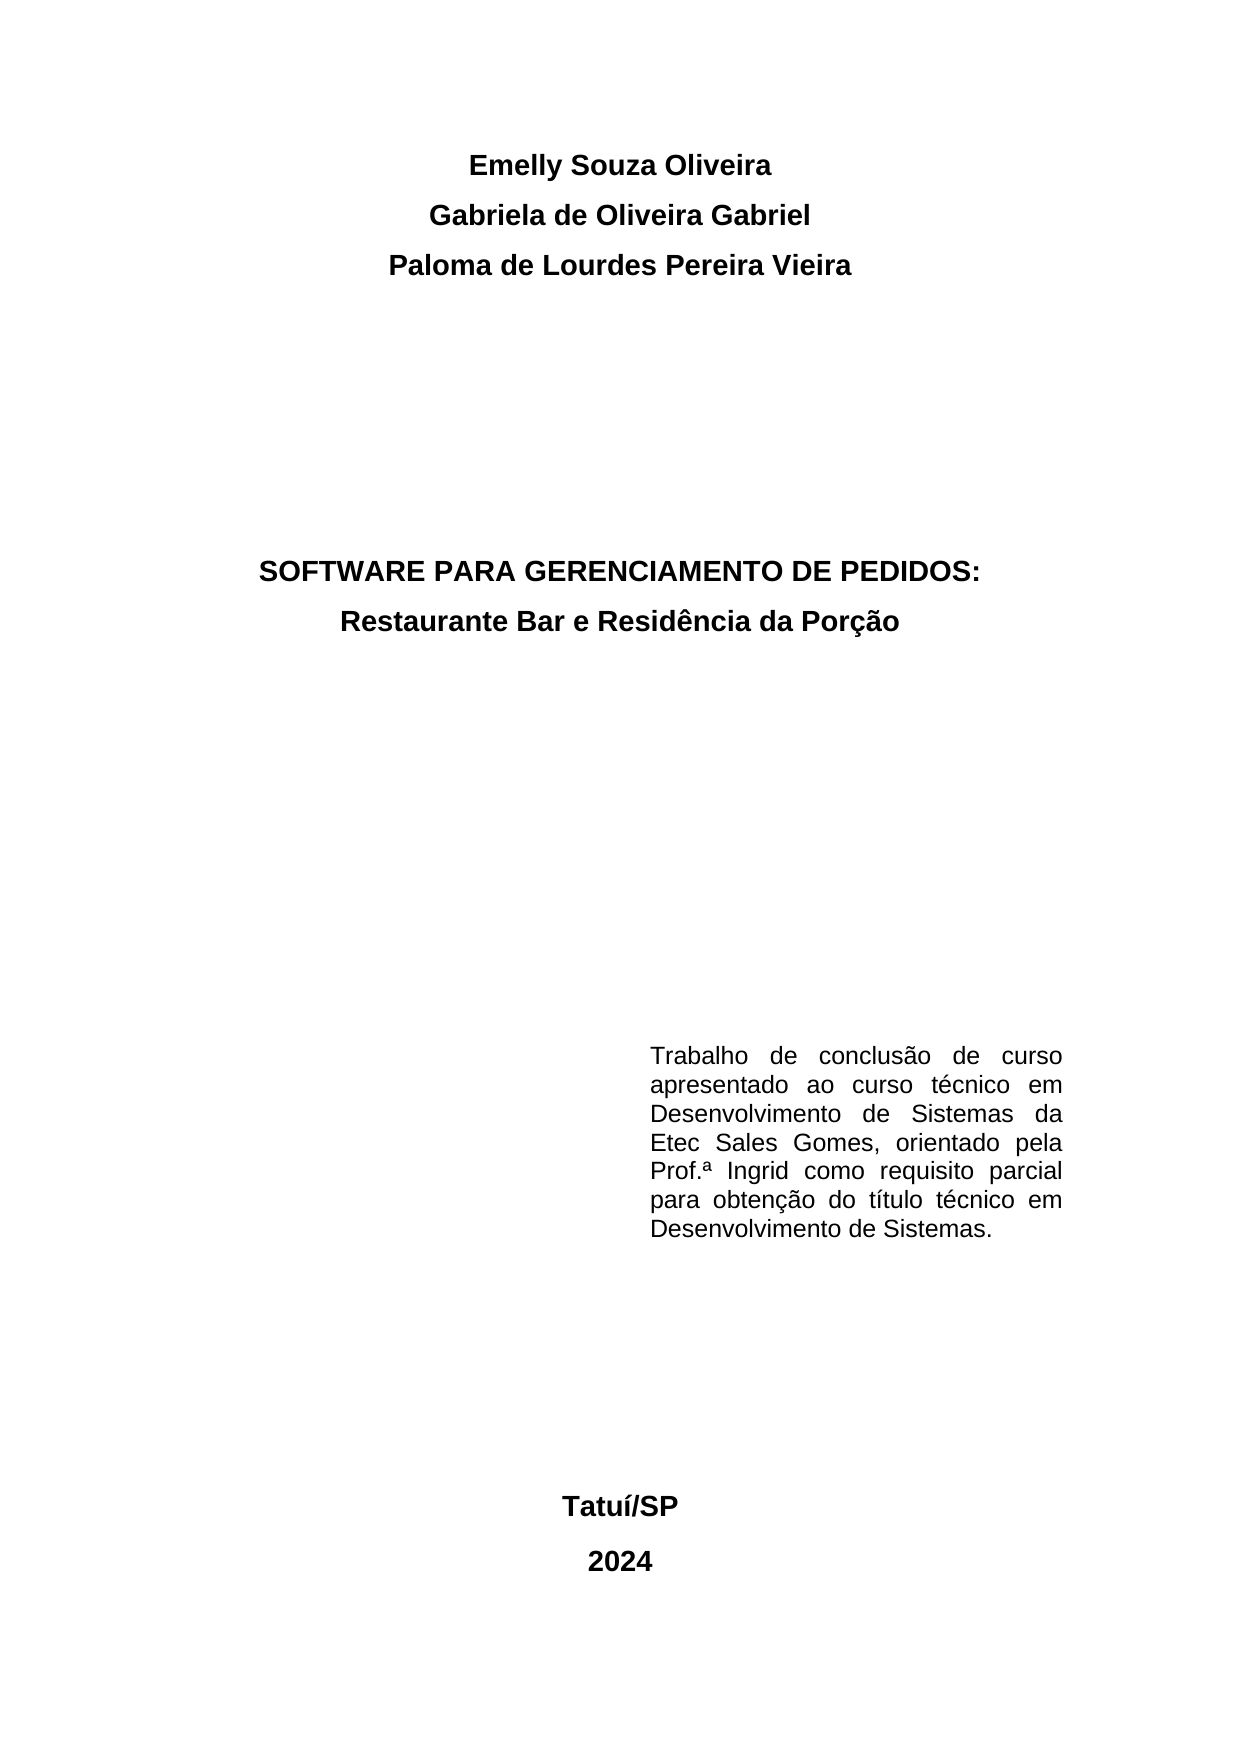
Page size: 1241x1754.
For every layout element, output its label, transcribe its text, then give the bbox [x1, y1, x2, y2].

text Trabalho de conclusão de curso apresentado ao curso técnico em Desenvolvimento de Sistemas da Etec Sales Gomes, orientado pela Prof.ª Ingrid como requisito parcial para obtenção do título técnico em Desenvolvimento de Sistemas. [650, 1041, 1063, 1243]
text Emelly Souza Oliveira [177, 148, 1063, 181]
text 2024 [177, 1544, 1063, 1577]
text Paloma de Lourdes Pereira Vieira [177, 248, 1063, 282]
text SOFTWARE PARA GERENCIAMENTO DE PEDIDOS: Restaurante Bar e Residência da Porção [177, 554, 1063, 638]
text Tatuí/SP [177, 1489, 1063, 1523]
text Gabriela de Oliveira Gabriel [177, 198, 1063, 231]
